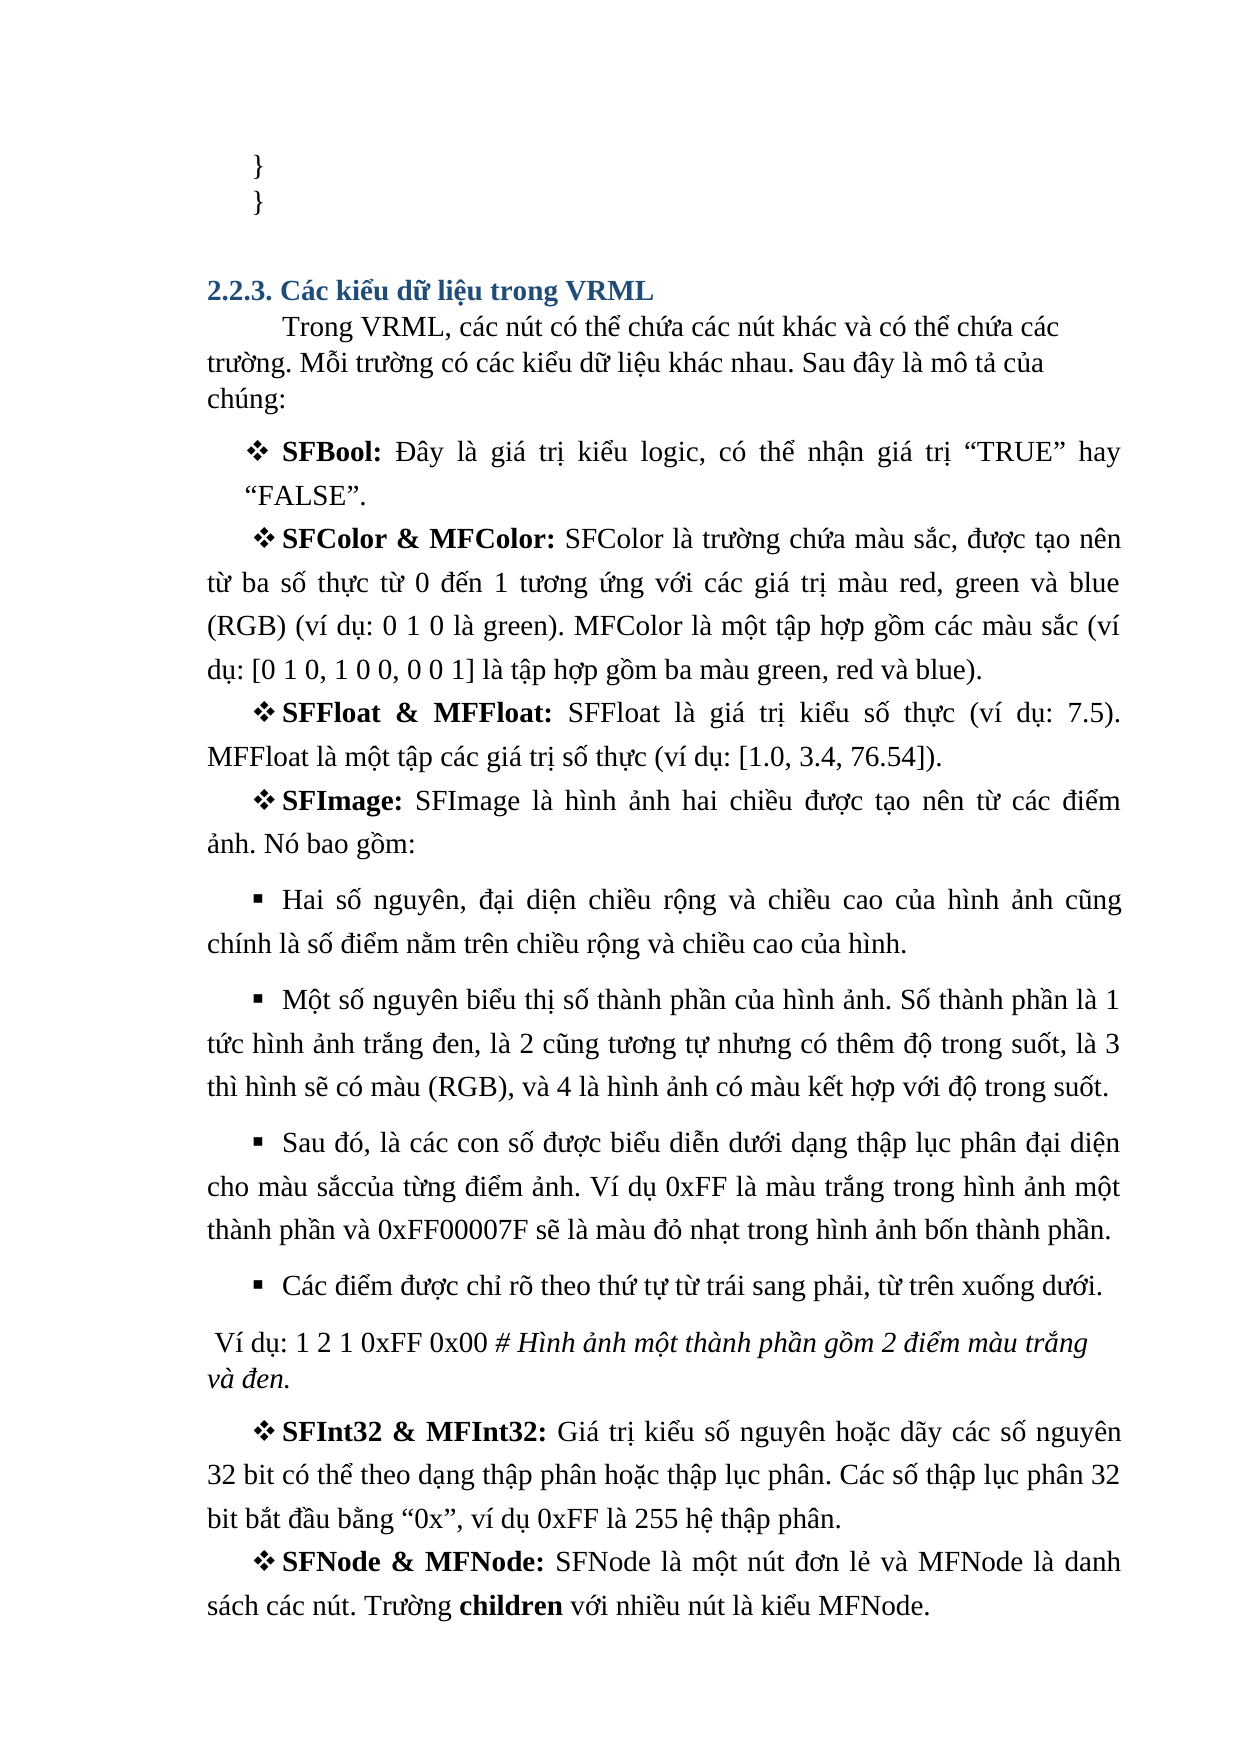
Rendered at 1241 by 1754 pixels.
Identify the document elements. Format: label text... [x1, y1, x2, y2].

list Hai số nguyên, đại diện chiều rộng và chiều cao của hình ảnh cũng chính là số điểm nằm trên chiều rộng và chiều cao của hình. [207, 882, 1122, 959]
list SFInt32 & MFInt32: Giá trị kiểu số nguyên hoặc dãy các số nguyên 32 bit có thể theo dạng thập phân hoặc thập lục phân. Các số thập lục phân 32 bit bắt đầu bằng “0x”, ví dụ 0xFF là 255 hệ thập phân. [207, 1414, 1122, 1534]
list SFImage: SFImage là hình ảnh hai chiều được tạo nên từ các điểm ảnh. Nó bao gồm: [207, 783, 1122, 860]
text } [207, 148, 1122, 181]
list Một số nguyên biểu thị số thành phần của hình ảnh. Số thành phần là 1 tức hình ảnh trắng đen, là 2 cũng tương tự nhưng có thêm độ trong suốt, là 3 thì hình sẽ có màu (RGB), và 4 là hình ảnh có màu kết hợp với độ trong suốt. [207, 982, 1122, 1103]
list SFBool: Đây là giá trị kiểu logic, có thể nhận giá trị “TRUE” hay “FALSE”. [244, 434, 1122, 511]
text } [207, 184, 1122, 217]
list SFColor & MFColor: SFColor là trường chứa màu sắc, được tạo nên từ ba số thực từ 0 đến 1 tương ứng với các giá trị màu red, green và blue (RGB) (ví dụ: 0 1 0 là green). MFColor là một tập hợp gồm các màu sắc (ví dụ: [0 1 0, 1 0 0, 0 0 1] là tập hợp gồm ba màu green, red và blue). [207, 521, 1122, 686]
list Các điểm được chỉ rõ theo thứ tự từ trái sang phải, từ trên xuống dưới. [207, 1268, 1122, 1302]
subtitle 2.2.3. Các kiểu dữ liệu trong VRML [207, 273, 1122, 306]
text Ví dụ: 1 2 1 0xFF 0x00 # Hình ảnh một thành phần gồm 2 điểm màu trắng và đen. [207, 1325, 1122, 1394]
list SFFloat & MFFloat: SFFloat là giá trị kiểu số thực (ví dụ: 7.5). MFFloat là một tập các giá trị số thực (ví dụ: [1.0, 3.4, 76.54]). [207, 696, 1122, 773]
list SFNode & MFNode: SFNode là một nút đơn lẻ và MFNode là danh sách các nút. Trường children với nhiều nút là kiểu MFNode. [207, 1544, 1122, 1622]
list Sau đó, là các con số được biểu diễn dưới dạng thập lục phân đại diện cho màu sắccủa từng điểm ảnh. Ví dụ 0xFF là màu trắng trong hình ảnh một thành phần và 0xFF00007F sẽ là màu đỏ nhạt trong hình ảnh bốn thành phần. [207, 1125, 1122, 1246]
text Trong VRML, các nút có thể chứa các nút khác và có thể chứa các trường. Mỗi trường có các kiểu dữ liệu khác nhau. Sau đây là mô tả của chúng: [207, 309, 1122, 415]
